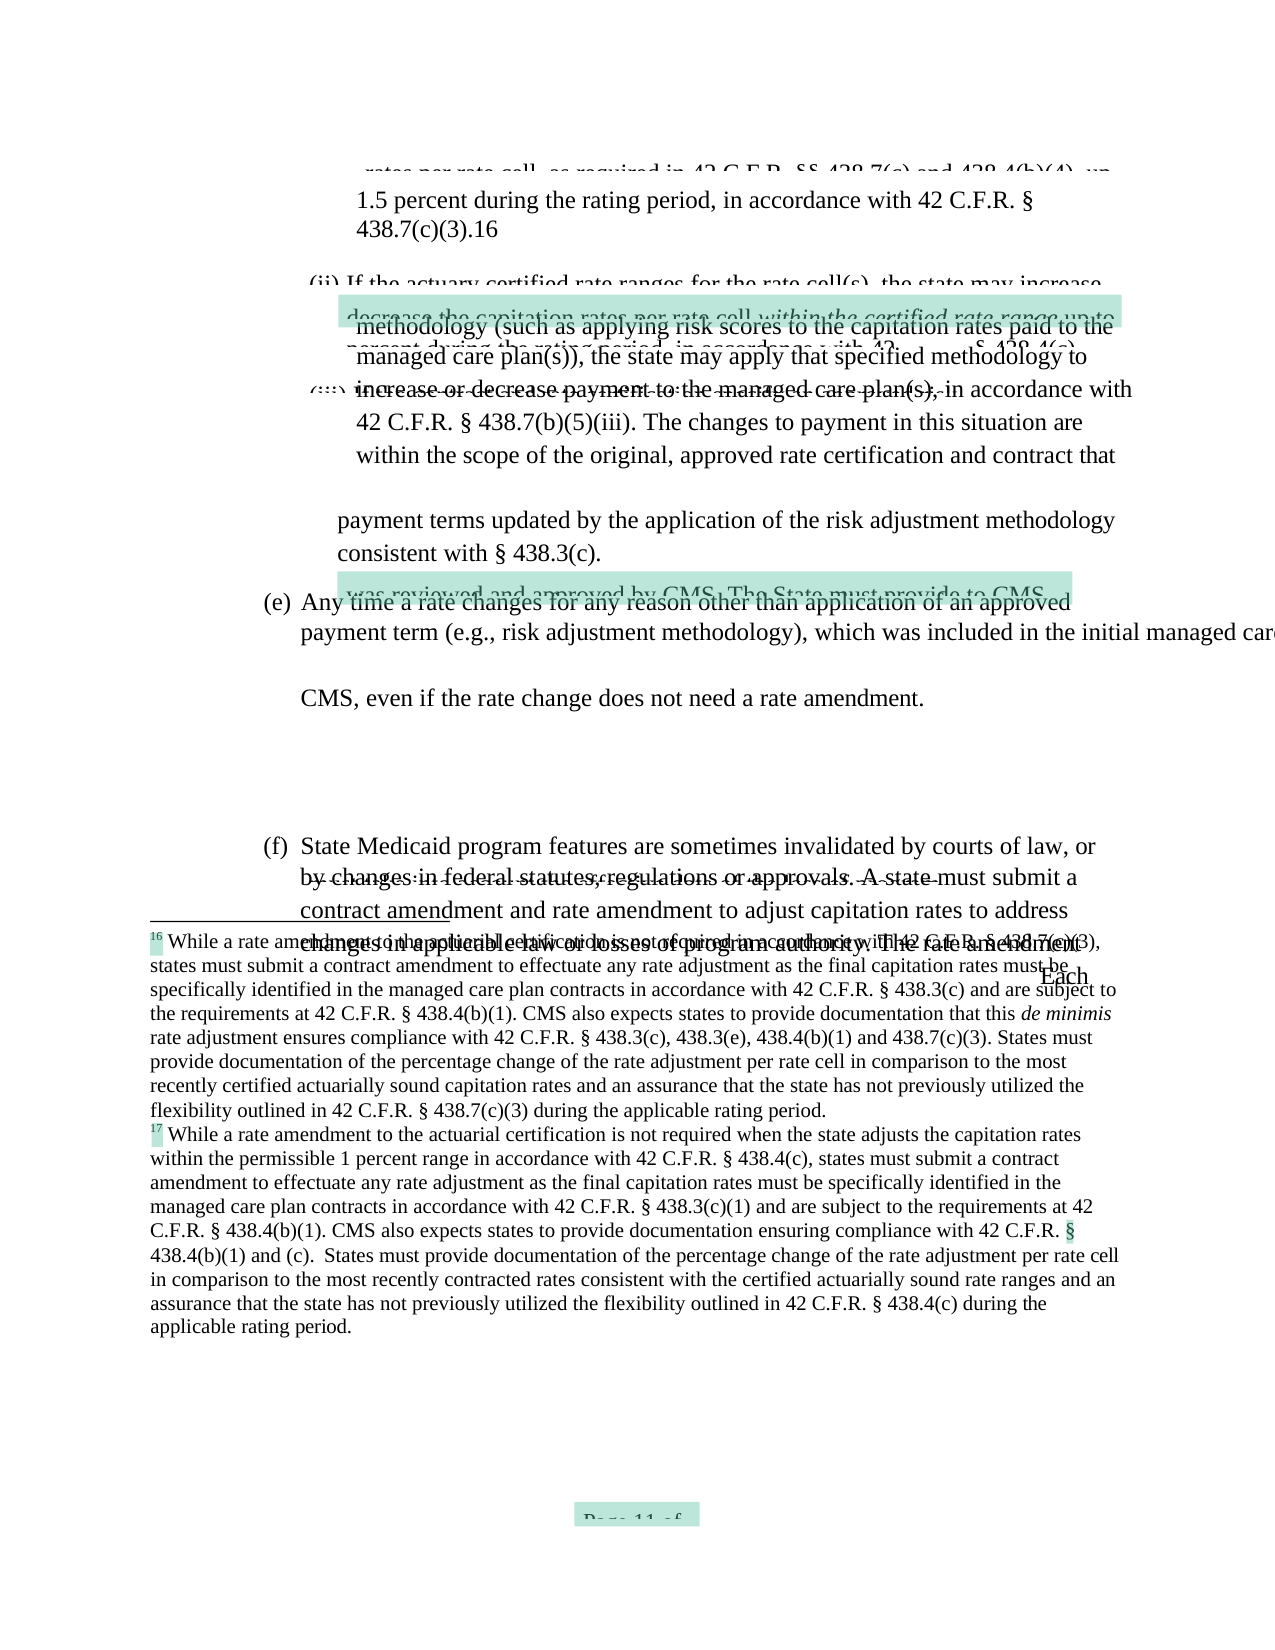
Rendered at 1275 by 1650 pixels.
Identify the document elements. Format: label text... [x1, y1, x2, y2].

text C.F.R. § 438.4(b)(1). CMS also expects states to provide documentation ensuring compliance with 42 C.F.R. § [150, 1218, 1229, 1242]
text 17 While a rate amendment to the actuarial certification is not required when the state adjusts the capitation rates within the permissible 1 percent range in accordance with 42 C.F.R. § 438.4(c), states must submit a contract amendment to effectuate any rate adjustment as the final capitation rates must be specifically identified in the managed care plan contracts in accordance with 42 C.F.R. § 438.3(c)(1) and are subject to the requirements at 42 [150, 1122, 1121, 1218]
text 16 While a rate amendment to the actuarial certification is not required in accordance with 42 C.F.R. § 438.7(c)(3), states must submit a contract amendment to effectuate any rate adjustment as the final capitation rates must be specifically identified in the managed care plan contracts in accordance with 42 C.F.R. § 438.3(c) and are subject to the requirements at 42 C.F.R. § 438.4(b)(1). CMS also expects states to provide documentation that this de minimis rate adjustment ensures compliance with 42 C.F.R. § 438.3(c), 438.3(e), 438.4(b)(1) and 438.7(c)(3). States must provide documentation of the percentage change of the rate adjustment per rate cell in comparison to the most recently certified actuarially sound capitation rates and an assurance that the state has not previously utilized the flexibility outlined in 42 C.F.R. § 438.7(c)(3) during the applicable rating period. [150, 929, 1121, 1122]
table_cell $X [150, 932, 164, 956]
